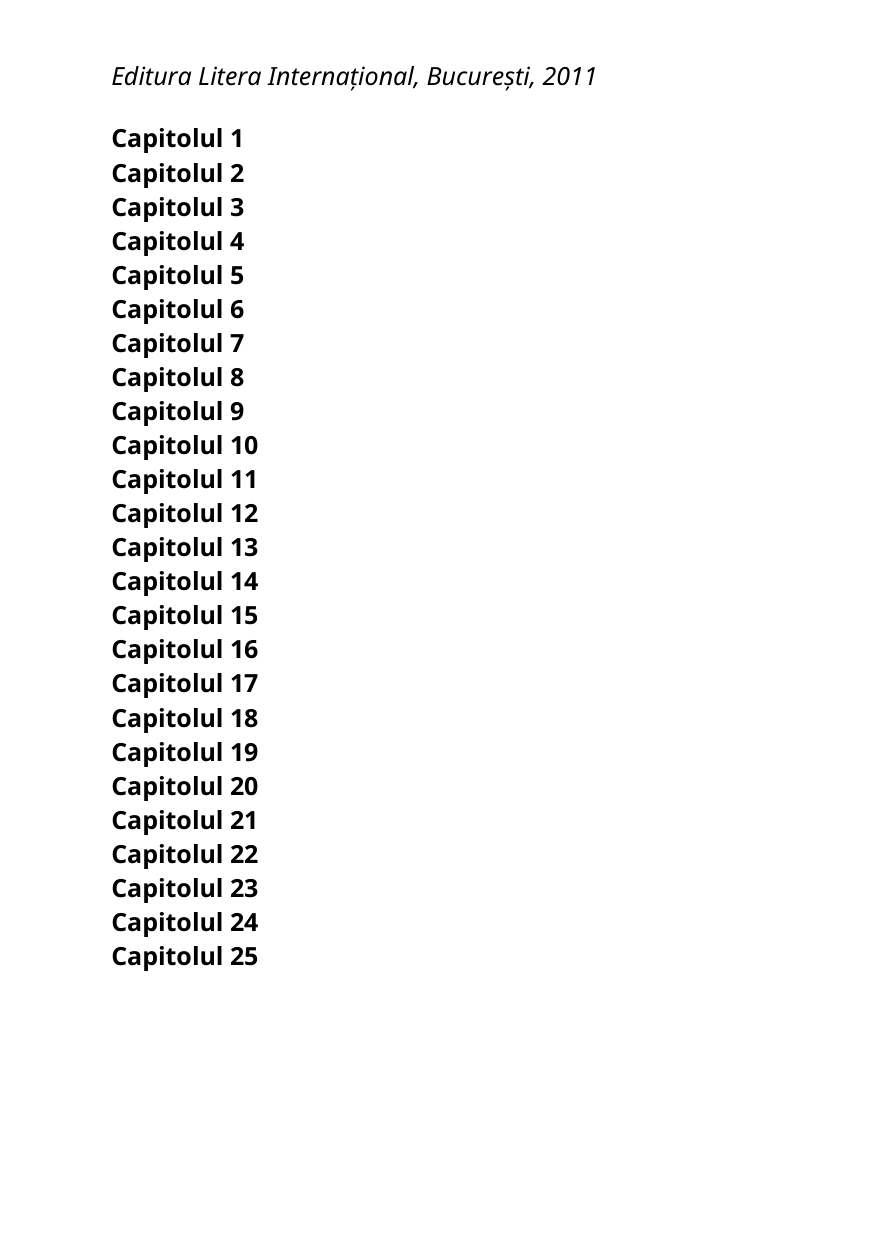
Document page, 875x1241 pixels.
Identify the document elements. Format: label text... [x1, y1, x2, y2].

text Capitolul 16 [29, 632, 844, 666]
text Capitolul 6 [29, 291, 844, 326]
text Capitolul 19 [29, 734, 844, 768]
text Capitolul 8 [29, 359, 844, 394]
text Capitolul 10 [29, 428, 844, 462]
text Capitolul 5 [29, 257, 844, 291]
text Capitolul 14 [29, 564, 844, 598]
text Capitolul 2 [29, 155, 844, 189]
text Capitolul 22 [29, 836, 844, 871]
text Capitolul 17 [29, 666, 844, 700]
text Editura Litera Internaţional, Bucureşti, 2011 [29, 58, 844, 92]
text Capitolul 21 [29, 802, 844, 836]
text Capitolul 23 [29, 871, 844, 904]
text Capitolul 15 [29, 598, 844, 632]
text Capitolul 3 [29, 189, 844, 223]
text Capitolul 4 [29, 223, 844, 257]
text Capitolul 25 [29, 939, 844, 973]
text Capitolul 11 [29, 462, 844, 496]
text Capitolul 13 [29, 530, 844, 564]
text Capitolul 24 [29, 904, 844, 939]
text Capitolul 20 [29, 768, 844, 802]
text Capitolul 7 [29, 326, 844, 359]
text Capitolul 1 [29, 121, 844, 155]
text Capitolul 9 [29, 394, 844, 428]
text Capitolul 18 [29, 700, 844, 734]
text Capitolul 12 [29, 496, 844, 530]
